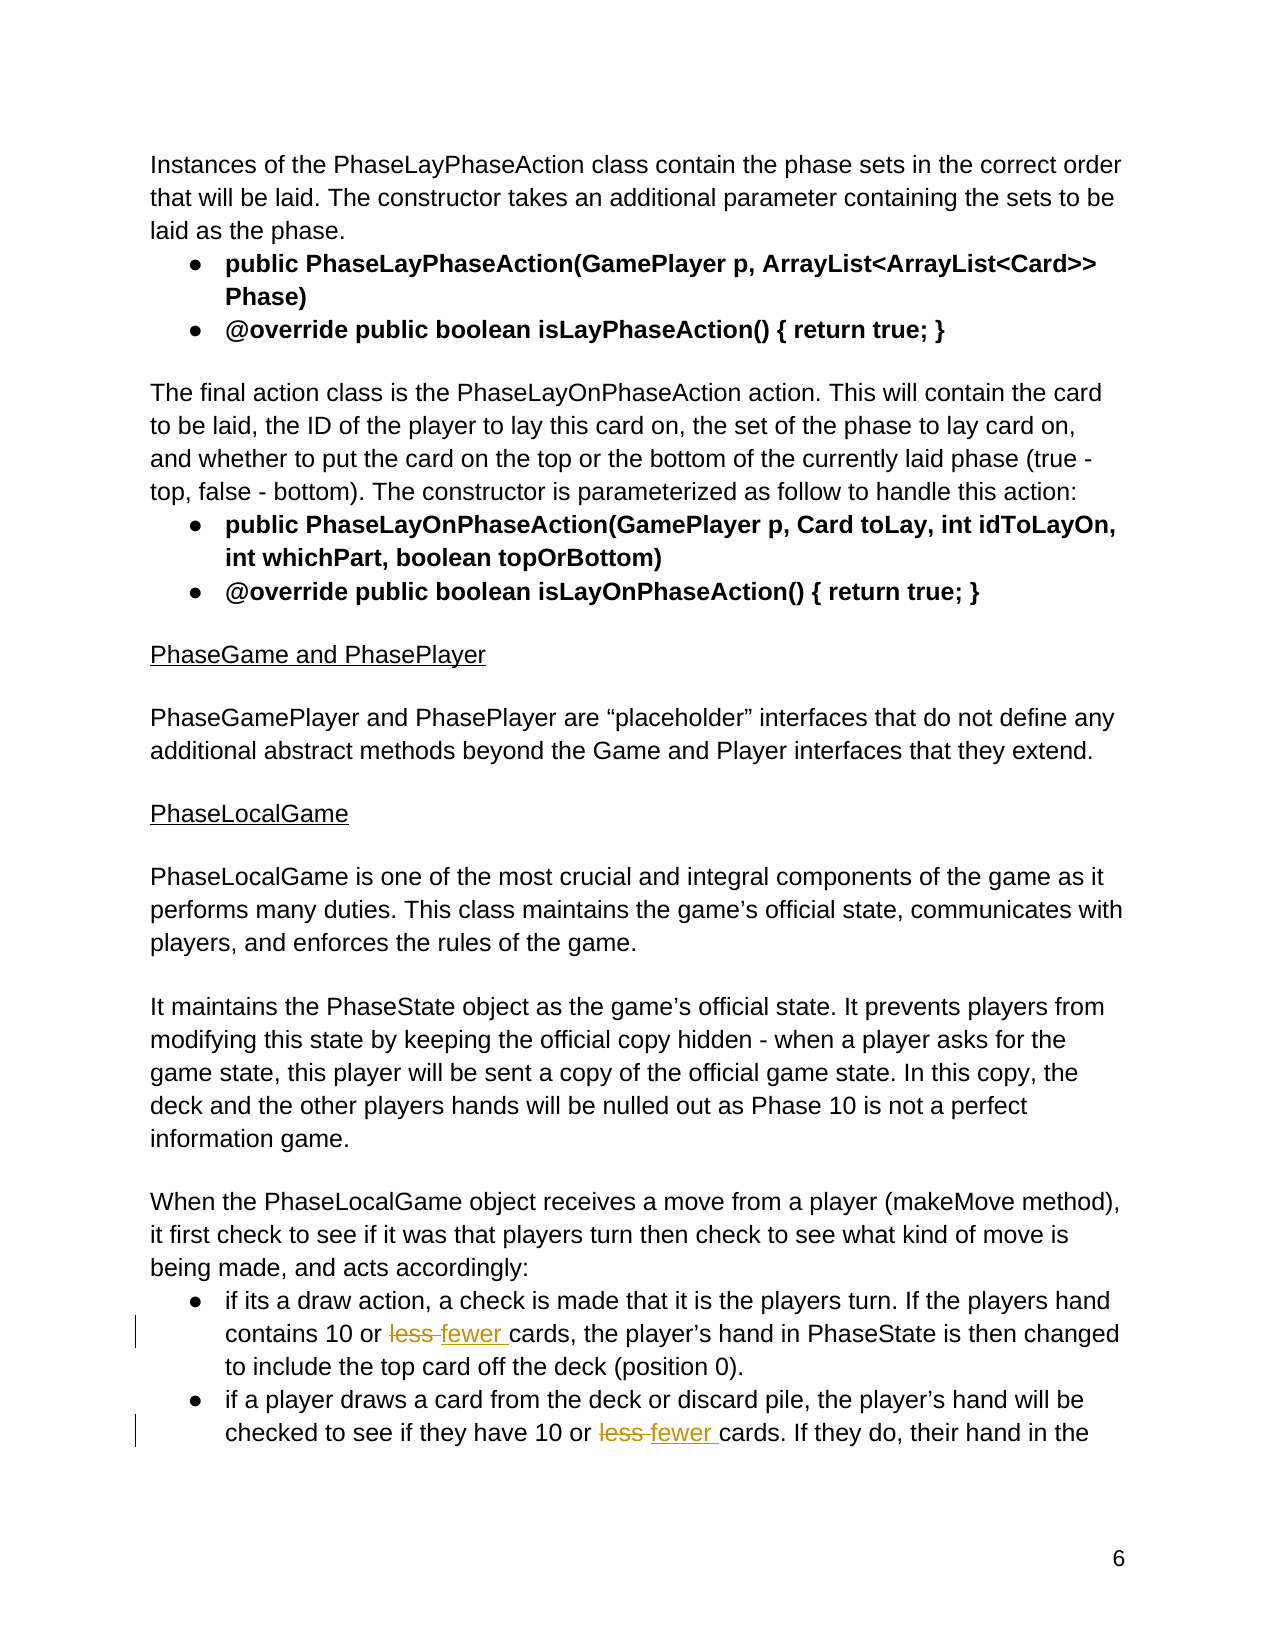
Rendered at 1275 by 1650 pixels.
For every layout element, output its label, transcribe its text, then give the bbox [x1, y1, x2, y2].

text PhaseLocalGame is one of the most crucial and integral components of the game as it performs many duties. This class maintains the game’s official state, communicates with players, and enforces the rules of the game. [150, 862, 1125, 957]
list @override public boolean isLayOnPhaseAction() { return true; } [188, 576, 1125, 605]
text It maintains the PhaseState object as the game’s official state. It prevents players from modifying this state by keeping the official copy hidden - when a player asks for the game state, this player will be sent a copy of the official game state. In this copy, the deck and the other players hands will be nulled out as Phase 10 is not a perfect information game. [150, 992, 1125, 1152]
list if its a draw action, a check is made that it is the players turn. If the players hand contains 10 or cards, the player’s hand in PhaseState is then changed to include the top card off the deck (position 0). [188, 1286, 1125, 1381]
text When the PhaseLocalGame object receives a move from a player (makeMove method), it first check to see if it was that players turn then check to see what kind of move is being made, and acts accordingly: [150, 1187, 1125, 1282]
list @override public boolean isLayPhaseAction() { return true; } [188, 315, 1125, 344]
list public PhaseLayOnPhaseAction(GamePlayer p, Card toLay, int idToLayOn, int whichPart, boolean topOrBottom) [188, 510, 1125, 572]
text PhaseLocalGame [150, 799, 1125, 828]
list public PhaseLayPhaseAction(GamePlayer p, ArrayList<ArrayList<Card>> Phase) [188, 249, 1125, 311]
text PhaseGamePlayer and PhasePlayer are “placeholder” interfaces that do not define any additional abstract methods beyond the Game and Player interfaces that they extend. [150, 703, 1125, 765]
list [188, 1385, 1125, 1447]
text Instances of the PhaseLayPhaseAction class contain the phase sets in the correct order that will be laid. The constructor takes an additional parameter containing the sets to be laid as the phase. [150, 150, 1125, 245]
text The final action class is the PhaseLayOnPhaseAction action. This will contain the card to be laid, the ID of the player to lay this card on, the set of the phase to lay card on, and whether to put the card on the top or the bottom of the currently laid phase (true - top, false - bottom). The constructor is parameterized as follow to handle this action: [150, 378, 1125, 506]
text PhaseGame and PhasePlayer [150, 640, 1125, 668]
